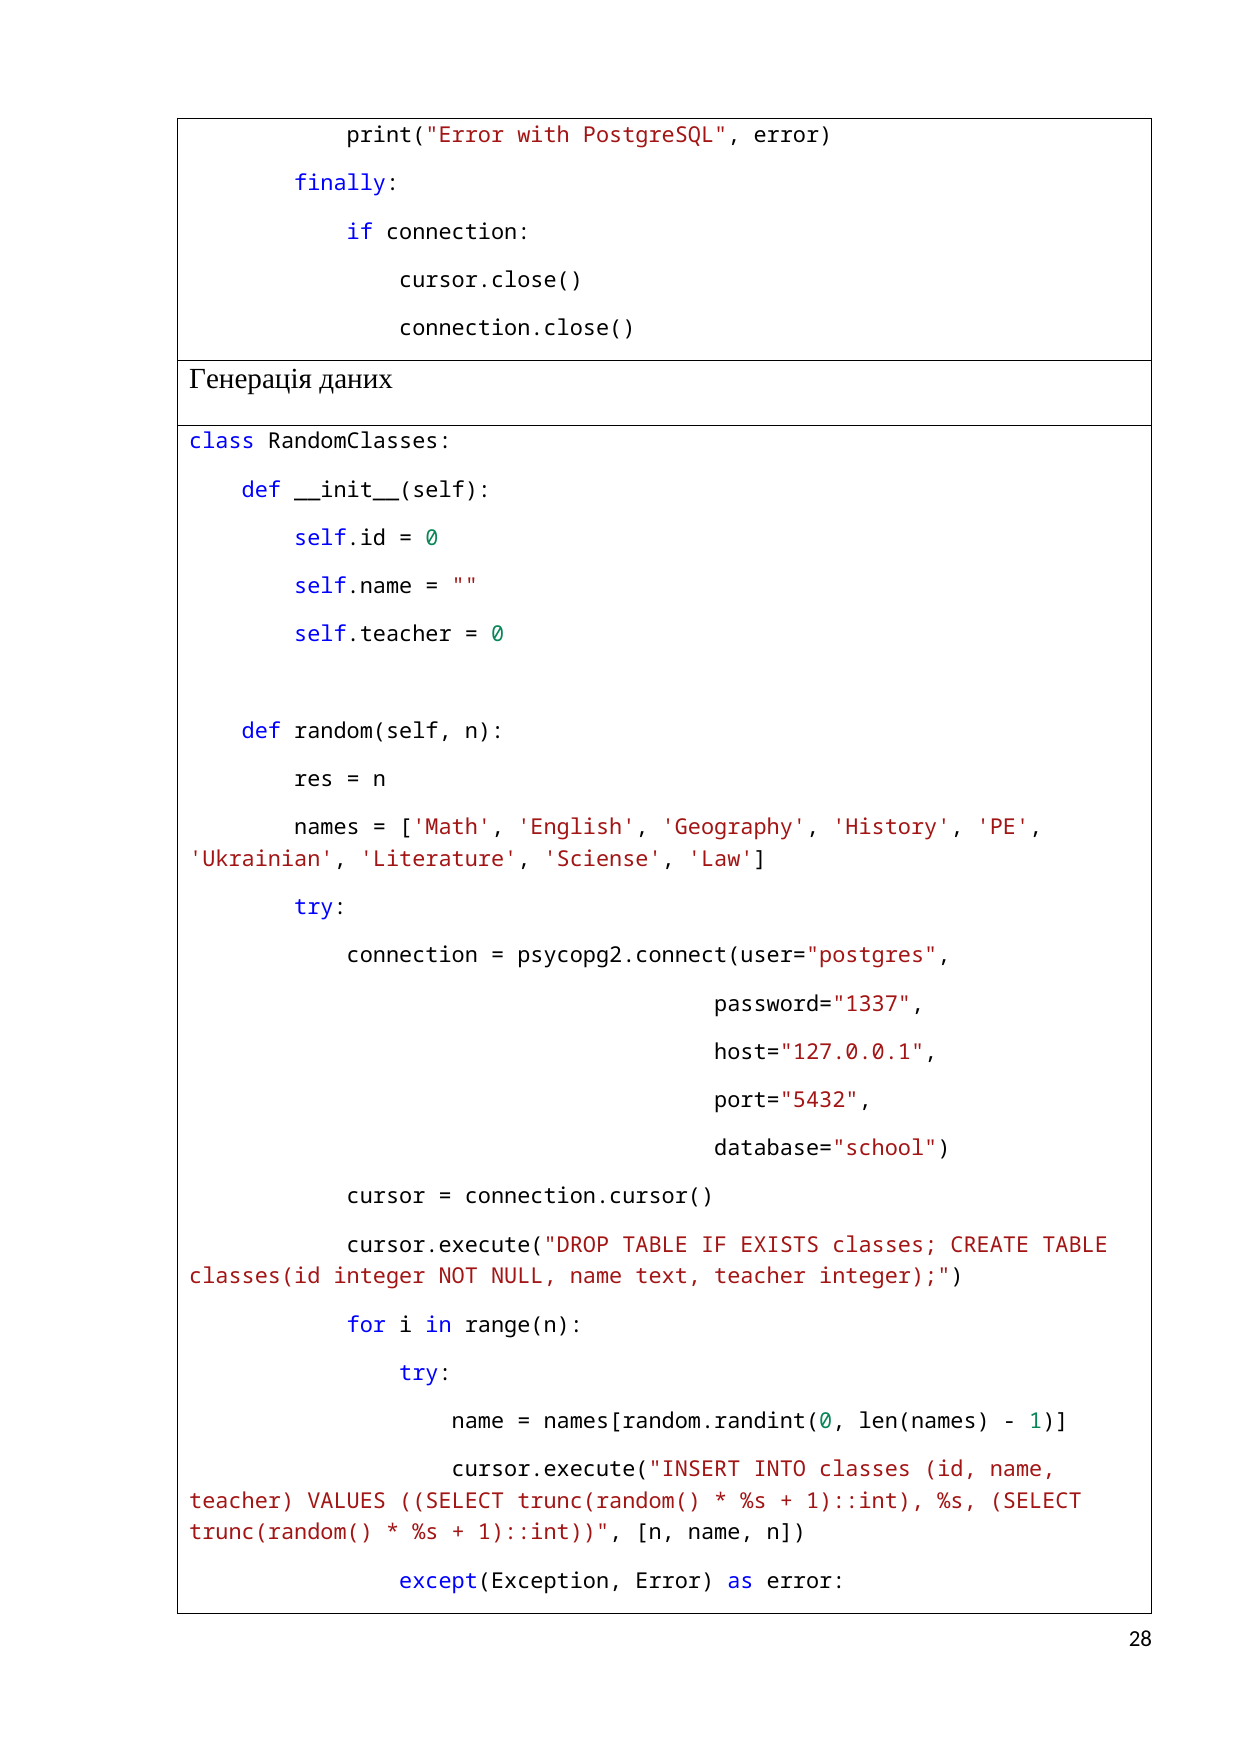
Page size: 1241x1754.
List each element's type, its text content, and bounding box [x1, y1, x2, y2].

table_cell Генерація даних [178, 361, 1151, 424]
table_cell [178, 119, 1151, 360]
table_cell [178, 426, 1151, 1613]
